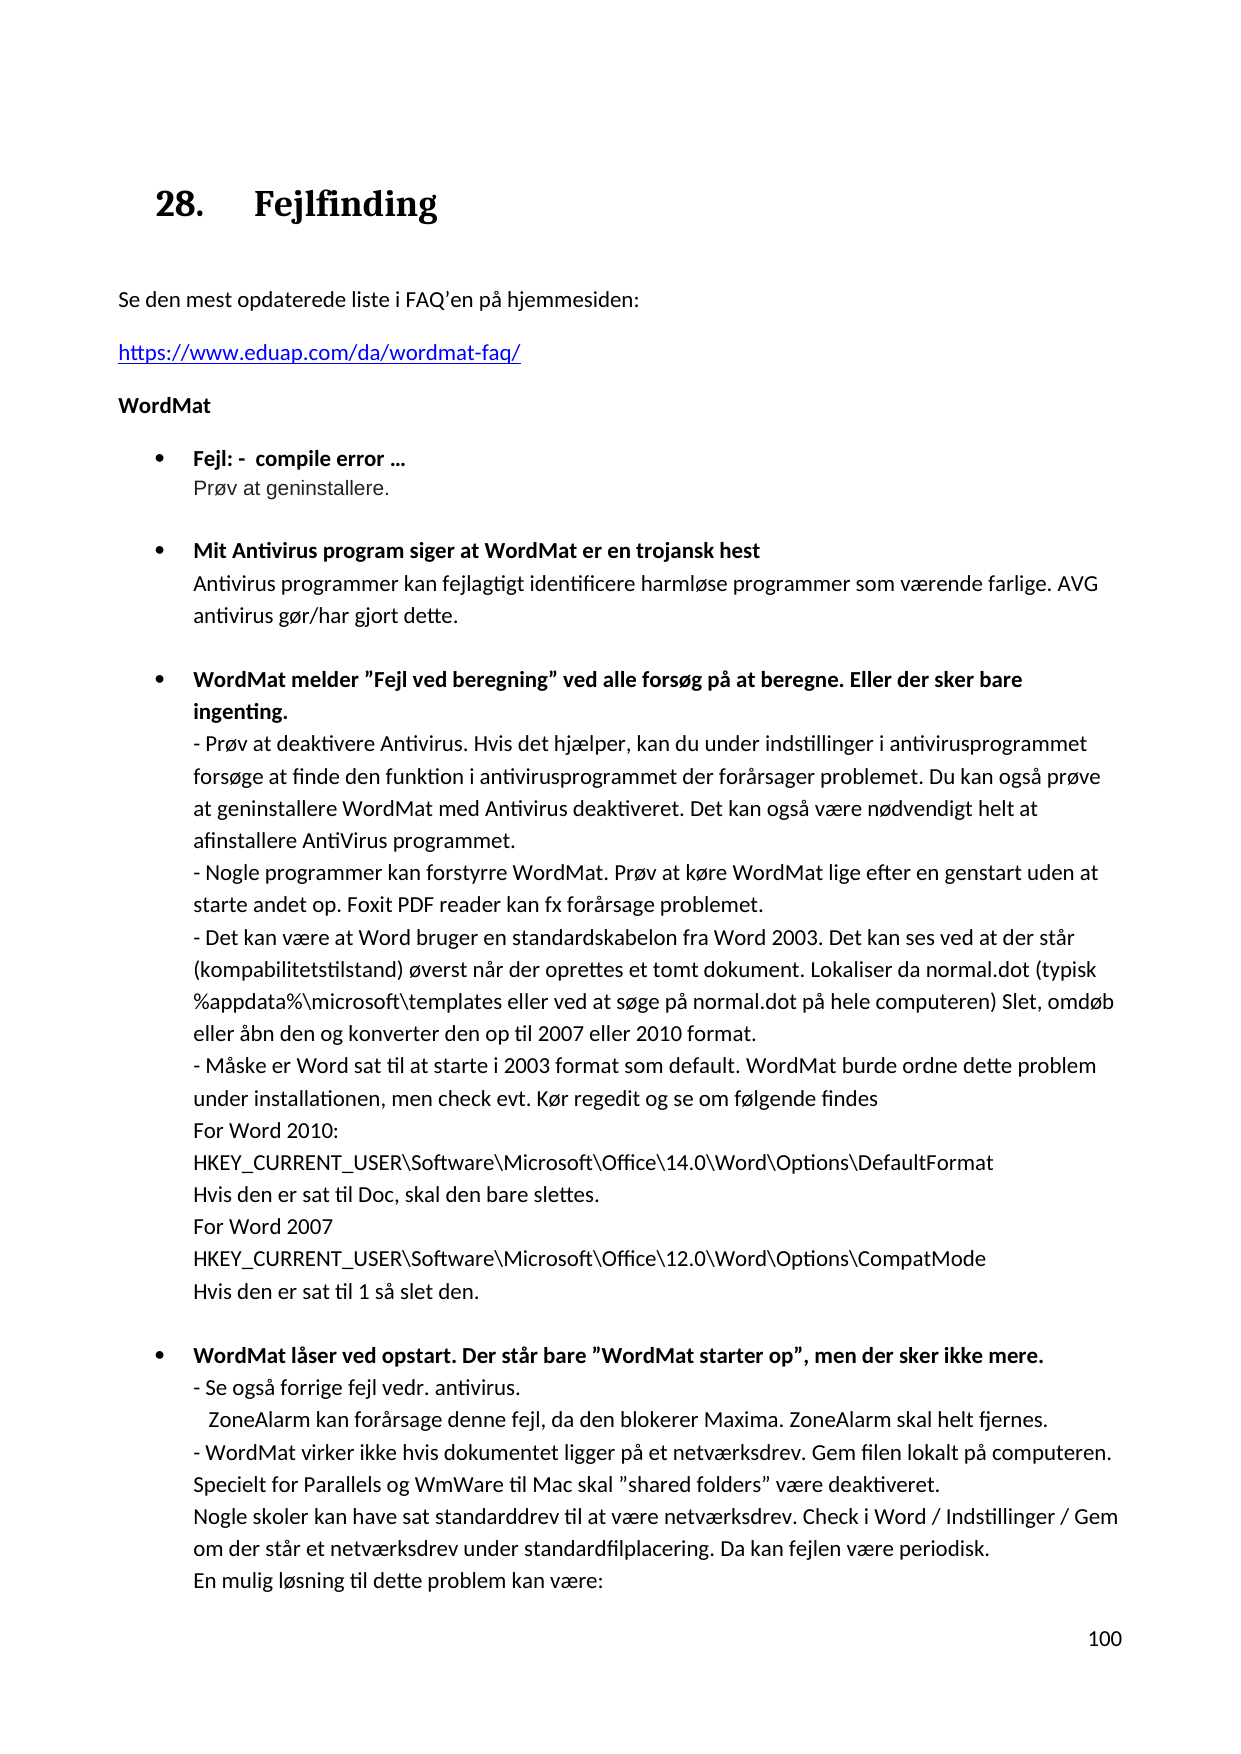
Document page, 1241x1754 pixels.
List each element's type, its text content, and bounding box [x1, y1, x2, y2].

list WordMat melder ”Fejl ved beregning” ved alle forsøg på at beregne. Eller der sker bare ingenting. - Prøv at deaktivere Antivirus. Hvis det hjælper, kan du under indstillinger i antivirusprogrammet forsøge at finde den funktion i antivirusprogrammet der forårsager problemet. Du kan også prøve at geninstallere WordMat med Antivirus deaktiveret. Det kan også være nødvendigt helt at afinstallere AntiVirus programmet. - Nogle programmer kan forstyrre WordMat. Prøv at køre WordMat lige efter en genstart uden at starte andet op. Foxit PDF reader kan fx forårsage problemet. - Det kan være at Word bruger en standardskabelon fra Word 2003. Det kan ses ved at der står (kompabilitetstilstand) øverst når der oprettes et tomt dokument. Lokaliser da normal.dot (typisk %appdata%\microsoft\templates eller ved at søge på normal.dot på hele computeren) Slet, omdøb eller åbn den og konverter den op til 2007 eller 2010 format. - Måske er Word sat til at starte i 2003 format som default. WordMat burde ordne dette problem under installationen, men check evt. Kør regedit og se om følgende findes For Word 2010: HKEY_CURRENT_USER\Software\Microsoft\Office\14.0\Word\Options\DefaultFormat Hvis den er sat til Doc, skal den bare slettes. For Word 2007 HKEY_CURRENT_USER\Software\Microsoft\Office\12.0\Word\Options\CompatMode Hvis den er sat til 1 så slet den. [156, 665, 1122, 1337]
text https://www.eduap.com/da/wordmat-faq/ [118, 338, 1122, 367]
list Fejl: - compile error … Prøv at geninstallere. [156, 444, 1122, 532]
subtitle Fejlfinding [156, 183, 1122, 226]
text WordMat [118, 392, 1122, 419]
list Mit Antivirus program siger at WordMat er en trojansk hest Antivirus programmer kan fejlagtigt identificere harmløse programmer som værende farlige. AVG antivirus gør/har gjort dette. [156, 536, 1122, 661]
text Se den mest opdaterede liste i FAQ’en på hjemmesiden: [118, 286, 1122, 313]
list WordMat låser ved opstart. Der står bare ”WordMat starter op”, men der sker ikke mere. - Se også forrige fejl vedr. antivirus. ZoneAlarm kan forårsage denne fejl, da den blokerer Maxima. ZoneAlarm skal helt fjernes. - WordMat virker ikke hvis dokumentet ligger på et netværksdrev. Gem filen lokalt på computeren. Specielt for Parallels og WmWare til Mac skal ”shared folders” være deaktiveret. Nogle skoler kan have sat standarddrev til at være netværksdrev. Check i Word / Indstillinger / Gem om der står et netværksdrev under standardfilplacering. Da kan fejlen være periodisk. En mulig løsning til dette problem kan være: [156, 1341, 1122, 1594]
